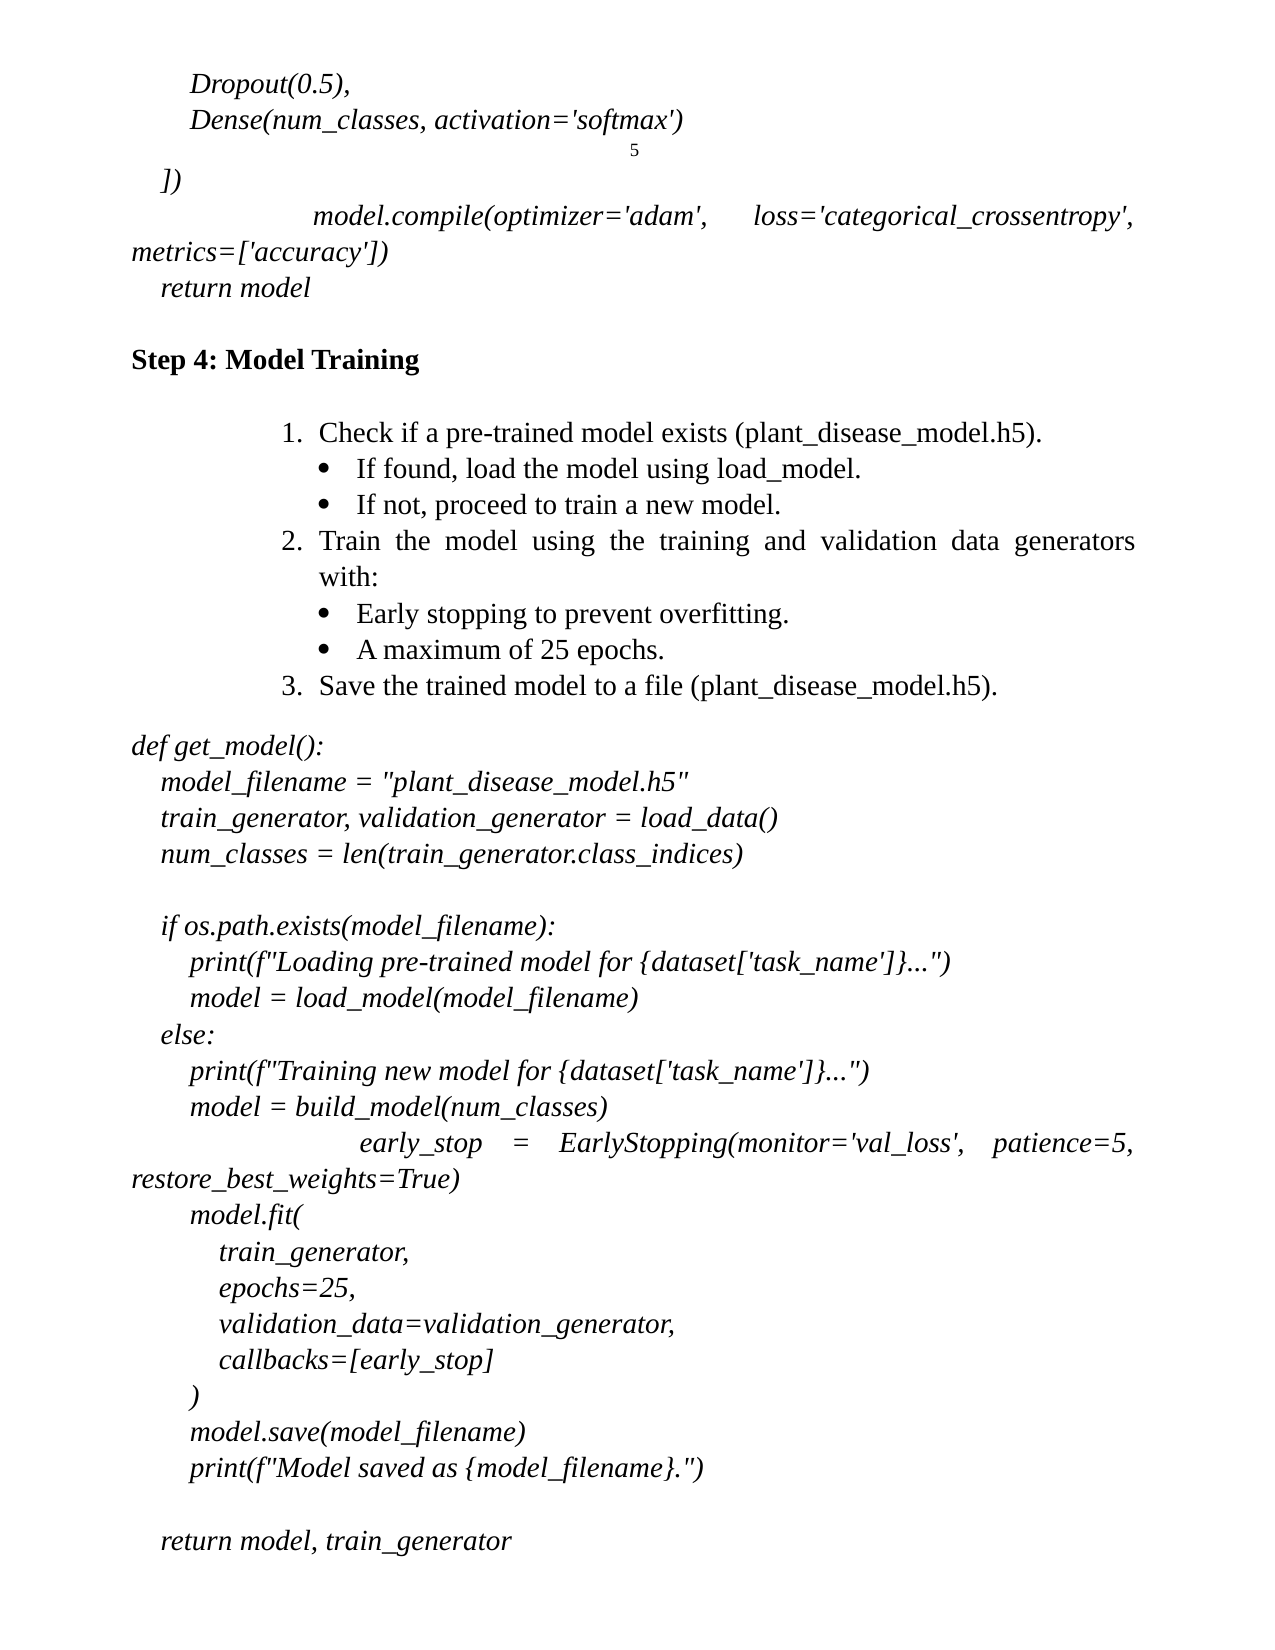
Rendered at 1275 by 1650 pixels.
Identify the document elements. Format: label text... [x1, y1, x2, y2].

text print(f"Model saved as {model_filename}.") [131, 1451, 1137, 1484]
text ) [131, 1378, 1137, 1412]
text num_classes = len(train_generator.class_indices) [131, 836, 1137, 869]
list Early stopping to prevent overfitting. [319, 596, 1137, 629]
text model = load_model(model_filename) [131, 981, 1137, 1014]
text print(f"Training new model for {dataset['task_name']}...") [131, 1053, 1137, 1086]
text Dense(num_classes, activation='softmax') [131, 102, 1137, 136]
text callbacks=[early_stop] [131, 1342, 1137, 1376]
text 5 [131, 138, 1137, 160]
text model = build_model(num_classes) [131, 1089, 1137, 1123]
text def get_model(): [131, 728, 1137, 761]
text model.fit( [131, 1197, 1137, 1231]
list If not, proceed to train a new model. [319, 487, 1137, 521]
text validation_data=validation_generator, [131, 1306, 1137, 1339]
text return model, train_generator [131, 1523, 1137, 1556]
text early_stop = EarlyStopping(monitor='val_loss', patience=5, restore_best_weights=True) [131, 1125, 1137, 1195]
text model.compile(optimizer='adam', loss='categorical_crossentropy', metrics=['accuracy']) [131, 198, 1137, 268]
text Step 4: Model Training [131, 342, 1137, 376]
list A maximum of 25 epochs. [319, 632, 1137, 666]
text train_generator, [131, 1234, 1137, 1267]
text if os.path.exists(model_filename): [131, 908, 1137, 942]
text else: [131, 1017, 1137, 1050]
text ]) [131, 162, 1137, 195]
text model_filename = "plant_disease_model.h5" [131, 764, 1137, 797]
text train_generator, validation_generator = load_data() [131, 800, 1137, 833]
text epochs=25, [131, 1270, 1137, 1303]
list Check if a pre-trained model exists (plant_disease_model.h5). [281, 415, 1137, 448]
text model.save(model_filename) [131, 1414, 1137, 1448]
list Train the model using the training and validation data generators with: [281, 523, 1137, 593]
text return model [131, 270, 1137, 304]
list Save the trained model to a file (plant_disease_model.h5). [281, 668, 1137, 702]
text Dropout(0.5), [131, 66, 1137, 100]
list If found, load the model using load_model. [319, 451, 1137, 484]
text print(f"Loading pre-trained model for {dataset['task_name']}...") [131, 944, 1137, 978]
